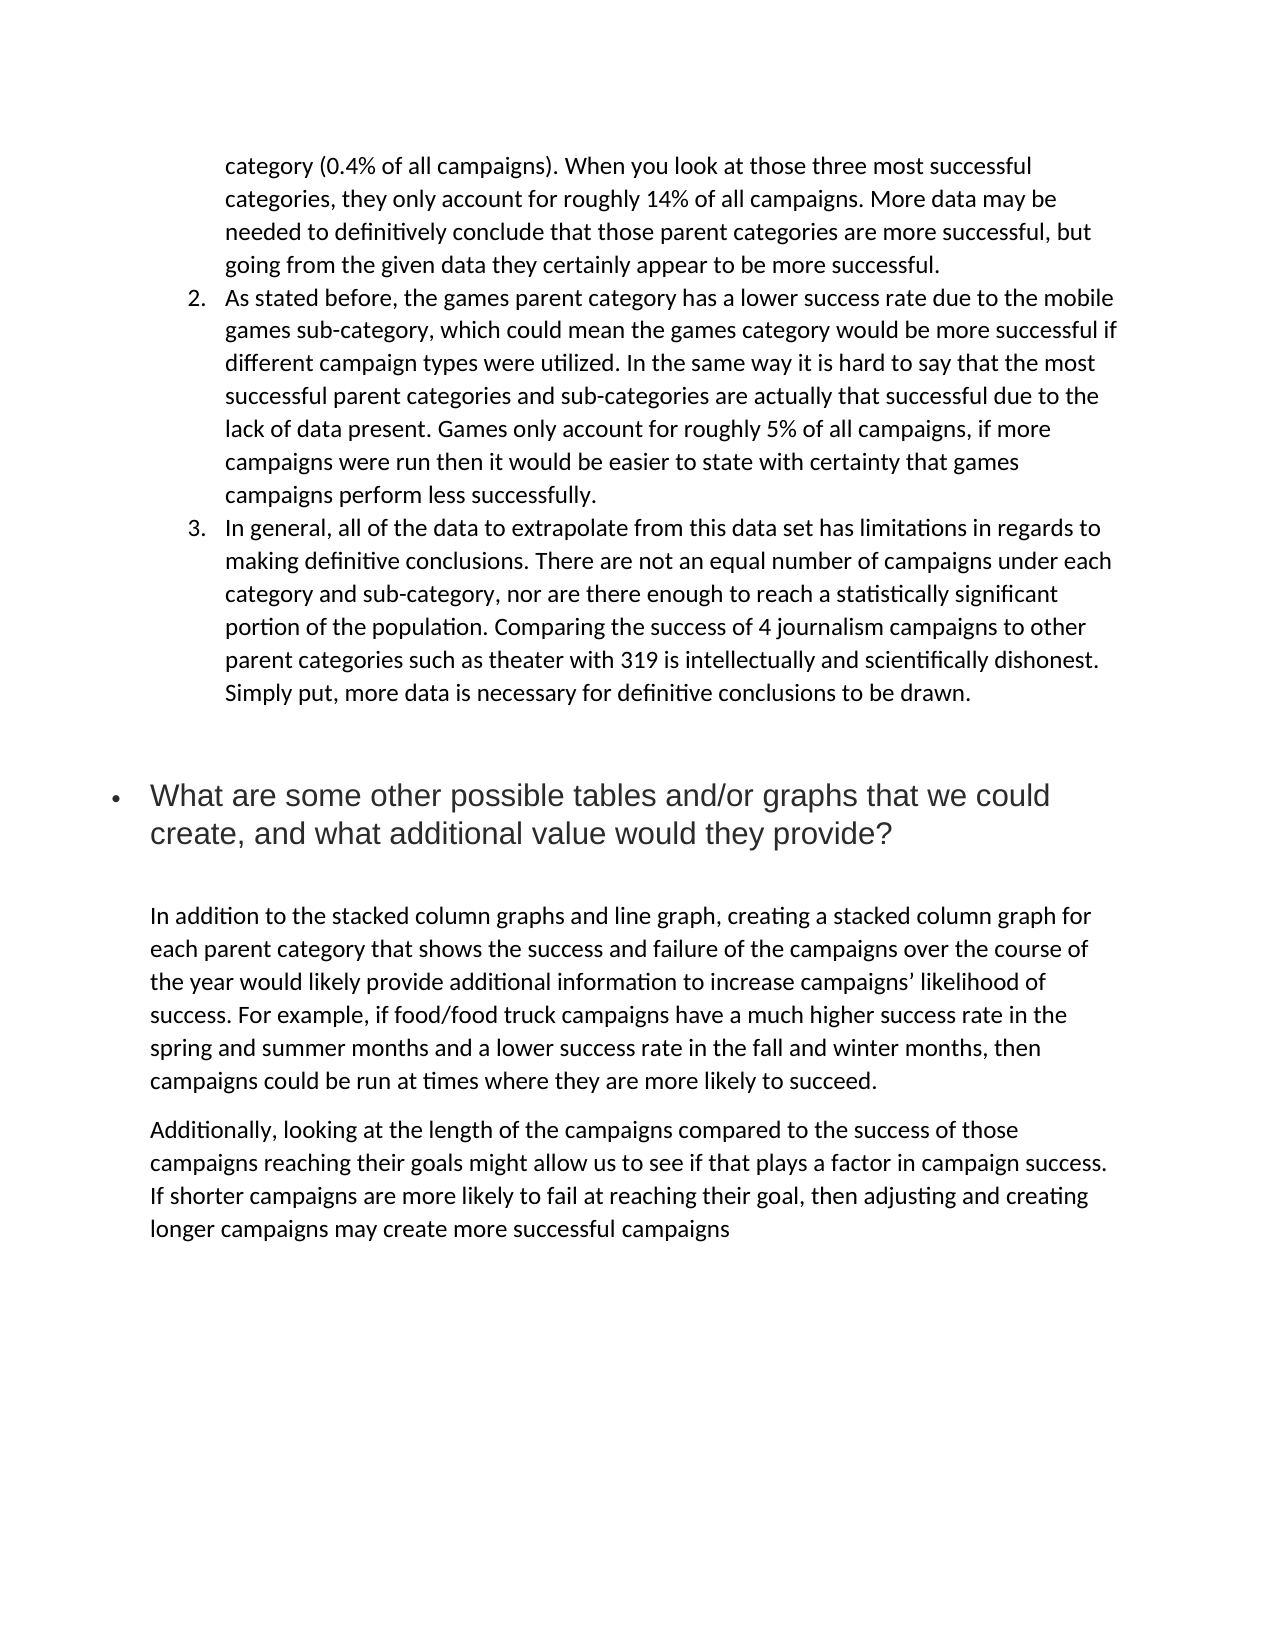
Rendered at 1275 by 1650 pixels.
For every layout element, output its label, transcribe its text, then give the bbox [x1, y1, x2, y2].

list As stated before, the games parent category has a lower success rate due to the mobile games sub-category, which could mean the games category would be more successful if different campaign types were utilized. In the same way it is hard to say that the most successful parent categories and sub-categories are actually that successful due to the lack of data present. Games only account for roughly 5% of all campaigns, if more campaigns were run then it would be easier to state with certainty that games campaigns perform less successfully. [187, 282, 1125, 510]
text In addition to the stacked column graphs and line graph, creating a stacked column graph for each parent category that shows the success and failure of the campaigns over the course of the year would likely provide additional information to increase campaigns’ likelihood of success. For example, if food/food truck campaigns have a much higher success rate in the spring and summer months and a lower success rate in the fall and winter months, then campaigns could be run at times where they are more likely to succeed. [150, 900, 1125, 1096]
list In general, all of the data to extrapolate from this data set has limitations in regards to making definitive conclusions. There are not an equal number of campaigns under each category and sub-category, nor are there enough to reach a statistically significant portion of the population. Comparing the success of 4 journalism campaigns to other parent categories such as theater with 319 is intellectually and scientifically dishonest. Simply put, more data is necessary for definitive conclusions to be drawn. [187, 512, 1125, 707]
text Additionally, looking at the length of the campaigns compared to the success of those campaigns reaching their goals might allow us to see if that plays a factor in campaign success. If shorter campaigns are more likely to fail at reaching their goal, then adjusting and creating longer campaigns may create more successful campaigns [150, 1114, 1125, 1244]
list What are some other possible tables and/or graphs that we could create, and what additional value would they provide? [112, 776, 1125, 851]
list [187, 150, 1125, 279]
